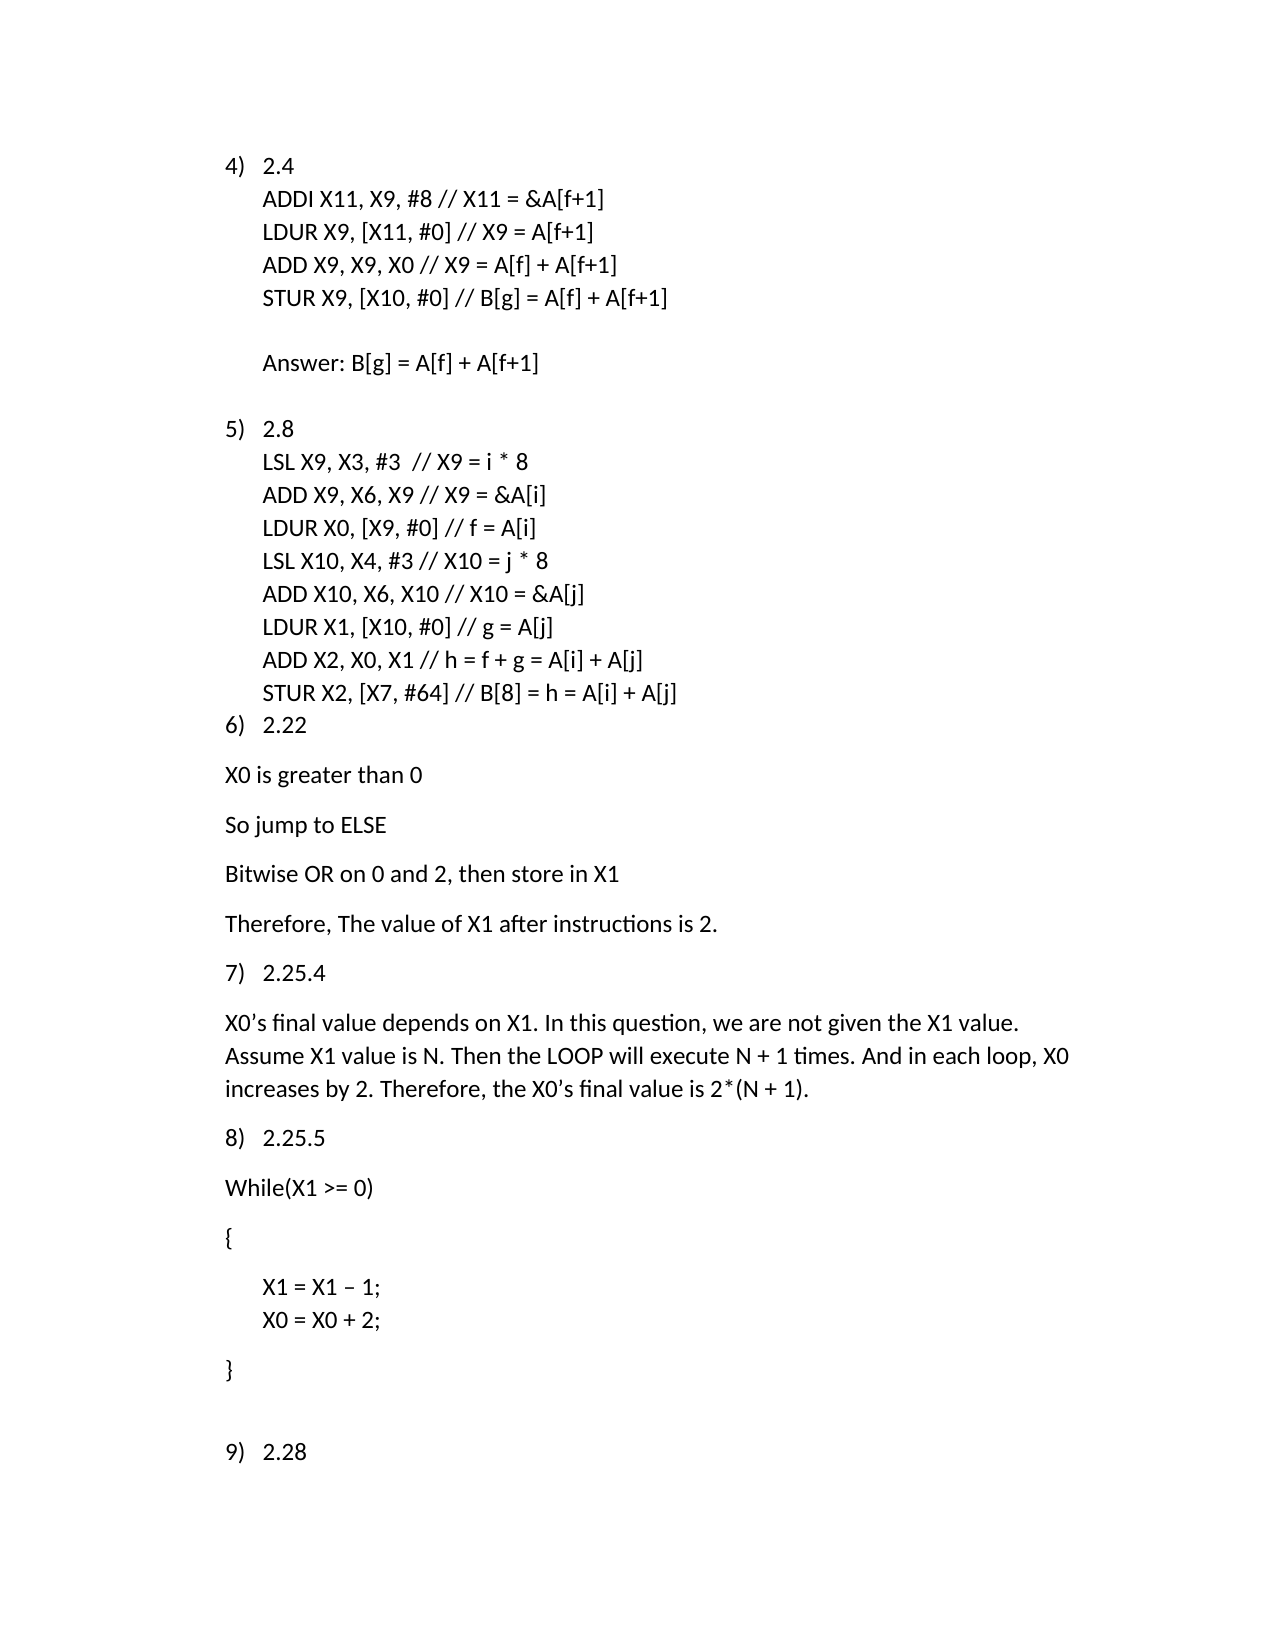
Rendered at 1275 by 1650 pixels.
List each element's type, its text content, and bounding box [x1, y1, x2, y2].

list ADD X10, X6, X10 // X10 = &A[j] [262, 578, 1087, 608]
text Therefore, The value of X1 after instructions is 2. [225, 908, 1087, 938]
list Answer: B[g] = A[f] + A[f+1] [262, 347, 1087, 378]
list ADD X9, X9, X0 // X9 = A[f] + A[f+1] [262, 249, 1087, 279]
list X0 = X0 + 2; [262, 1304, 1087, 1335]
list LDUR X1, [X10, #0] // g = A[j] [262, 611, 1087, 641]
list 2.25.4 [225, 957, 1087, 988]
list ADDI X11, X9, #8 // X11 = &A[f+1] [262, 183, 1087, 213]
list 2.22 [225, 709, 1087, 740]
list LDUR X0, [X9, #0] // f = A[i] [262, 512, 1087, 543]
list 2.28 [225, 1436, 1087, 1467]
list 2.4 [225, 150, 1087, 181]
list LSL X10, X4, #3 // X10 = j * 8 [262, 545, 1087, 576]
list STUR X2, [X7, #64] // B[8] = h = A[i] + A[j] [262, 677, 1087, 707]
text Bitwise OR on 0 and 2, then store in X1 [225, 858, 1087, 889]
list STUR X9, [X10, #0] // B[g] = A[f] + A[f+1] [262, 282, 1087, 312]
text X0 is greater than 0 [225, 759, 1087, 790]
list 2.8 [225, 413, 1087, 444]
text } [187, 1354, 1087, 1384]
list LSL X9, X3, #3 // X9 = i * 8 [262, 446, 1087, 477]
list ADD X9, X6, X9 // X9 = &A[i] [262, 479, 1087, 510]
list LDUR X9, [X11, #0] // X9 = A[f+1] [262, 216, 1087, 246]
text So jump to ELSE [225, 809, 1087, 839]
list 2.25.5 [225, 1122, 1087, 1153]
text While(X1 >= 0) [225, 1172, 1087, 1203]
text { [225, 1222, 1087, 1252]
list X1 = X1 – 1; [262, 1271, 1087, 1302]
text X0’s final value depends on X1. In this question, we are not given the X1 value. Assume X1 value is N. Then the LOOP will execute N + 1 times. And in each loop, X0 increases by 2. Therefore, the X0’s final value is 2*(N + 1). [225, 1007, 1087, 1103]
list ADD X2, X0, X1 // h = f + g = A[i] + A[j] [262, 644, 1087, 674]
